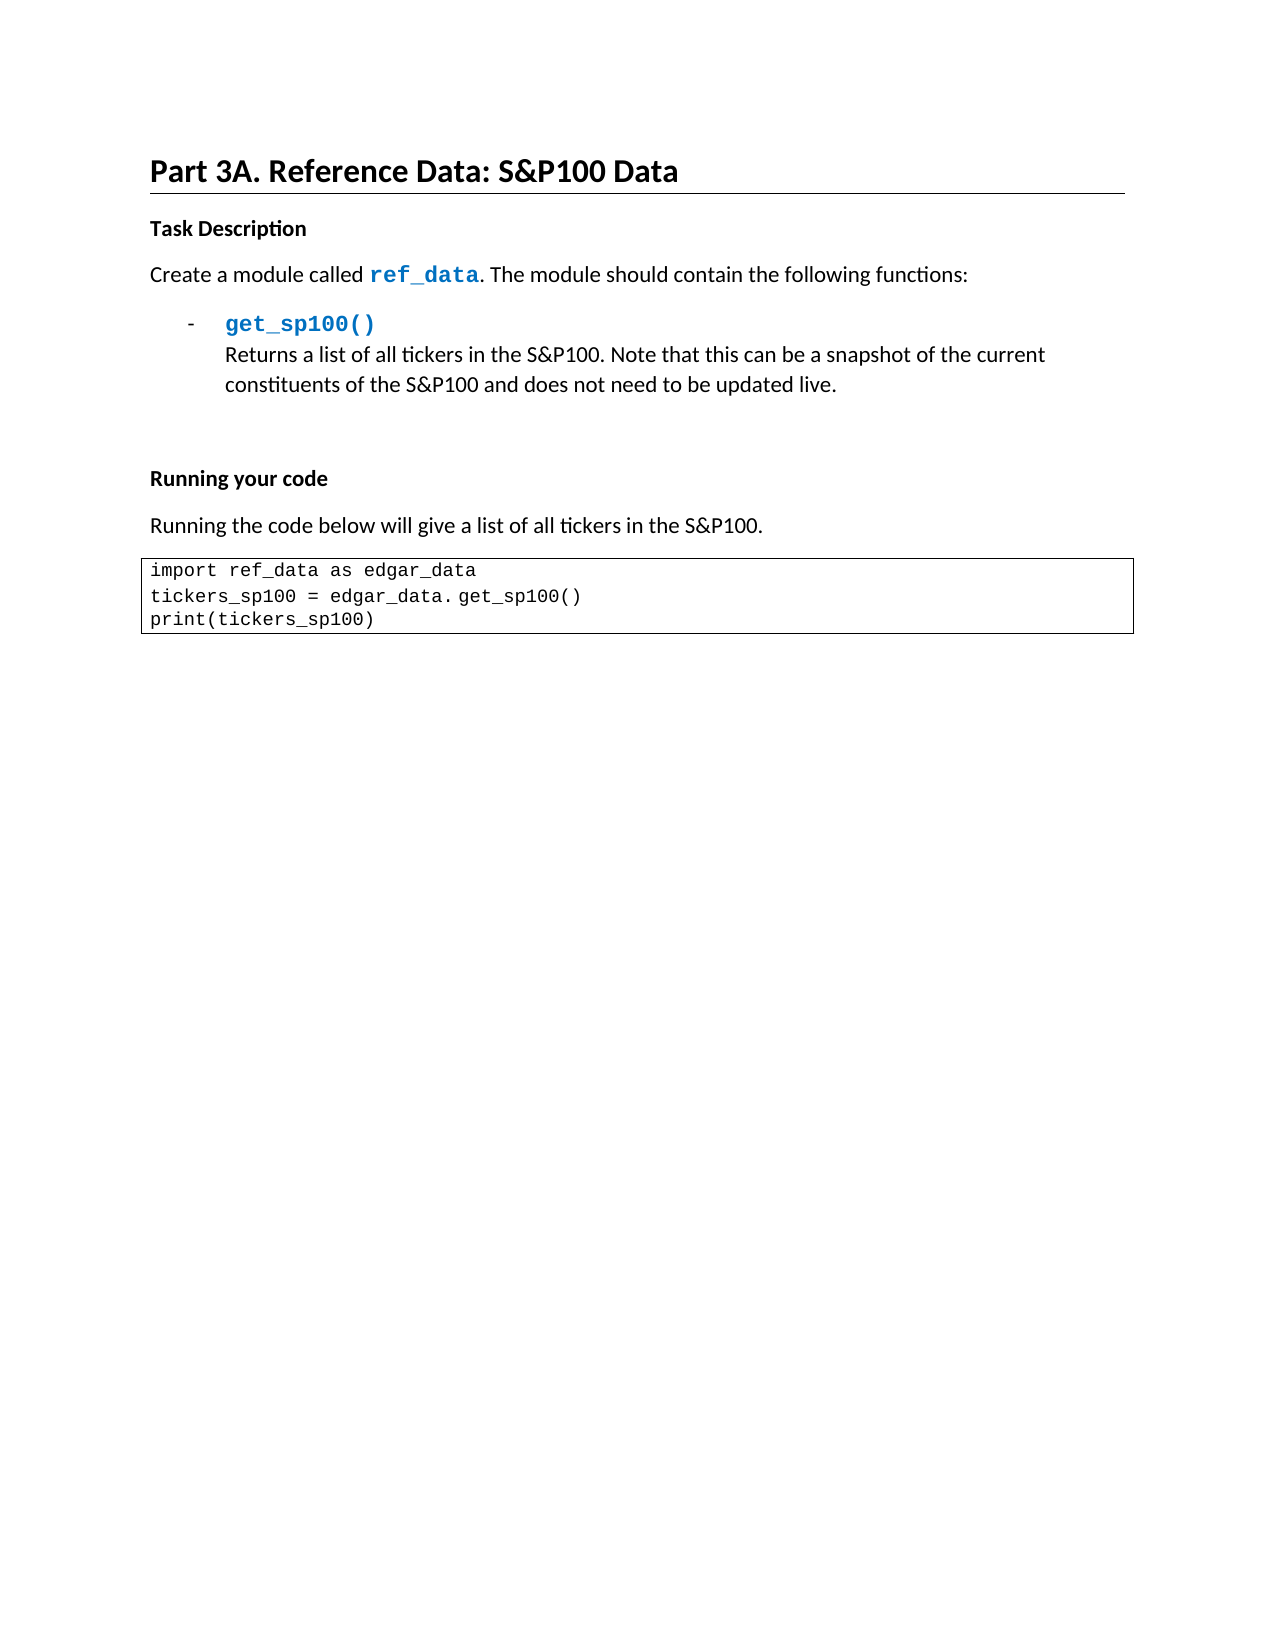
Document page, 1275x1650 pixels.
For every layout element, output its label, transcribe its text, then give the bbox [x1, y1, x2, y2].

text Task Description [150, 214, 1125, 242]
text Running the code below will give a list of all tickers in the S&P100. [150, 511, 1125, 539]
text Create a module called ref_data. The module should contain the following functions: [150, 261, 1125, 290]
text Part 3A. Reference Data: S&P100 Data [150, 150, 1125, 193]
text import ref_data as edgar_data tickers_sp100 = edgar_data. get_sp100() print(tickers_sp100) [142, 559, 1133, 633]
list get_sp100() Returns a list of all tickers in the S&P100. Note that this can be a snapshot of the current constituents of the S&P100 and does not need to be updated live. [187, 309, 1125, 398]
text Running your code [150, 464, 1125, 492]
